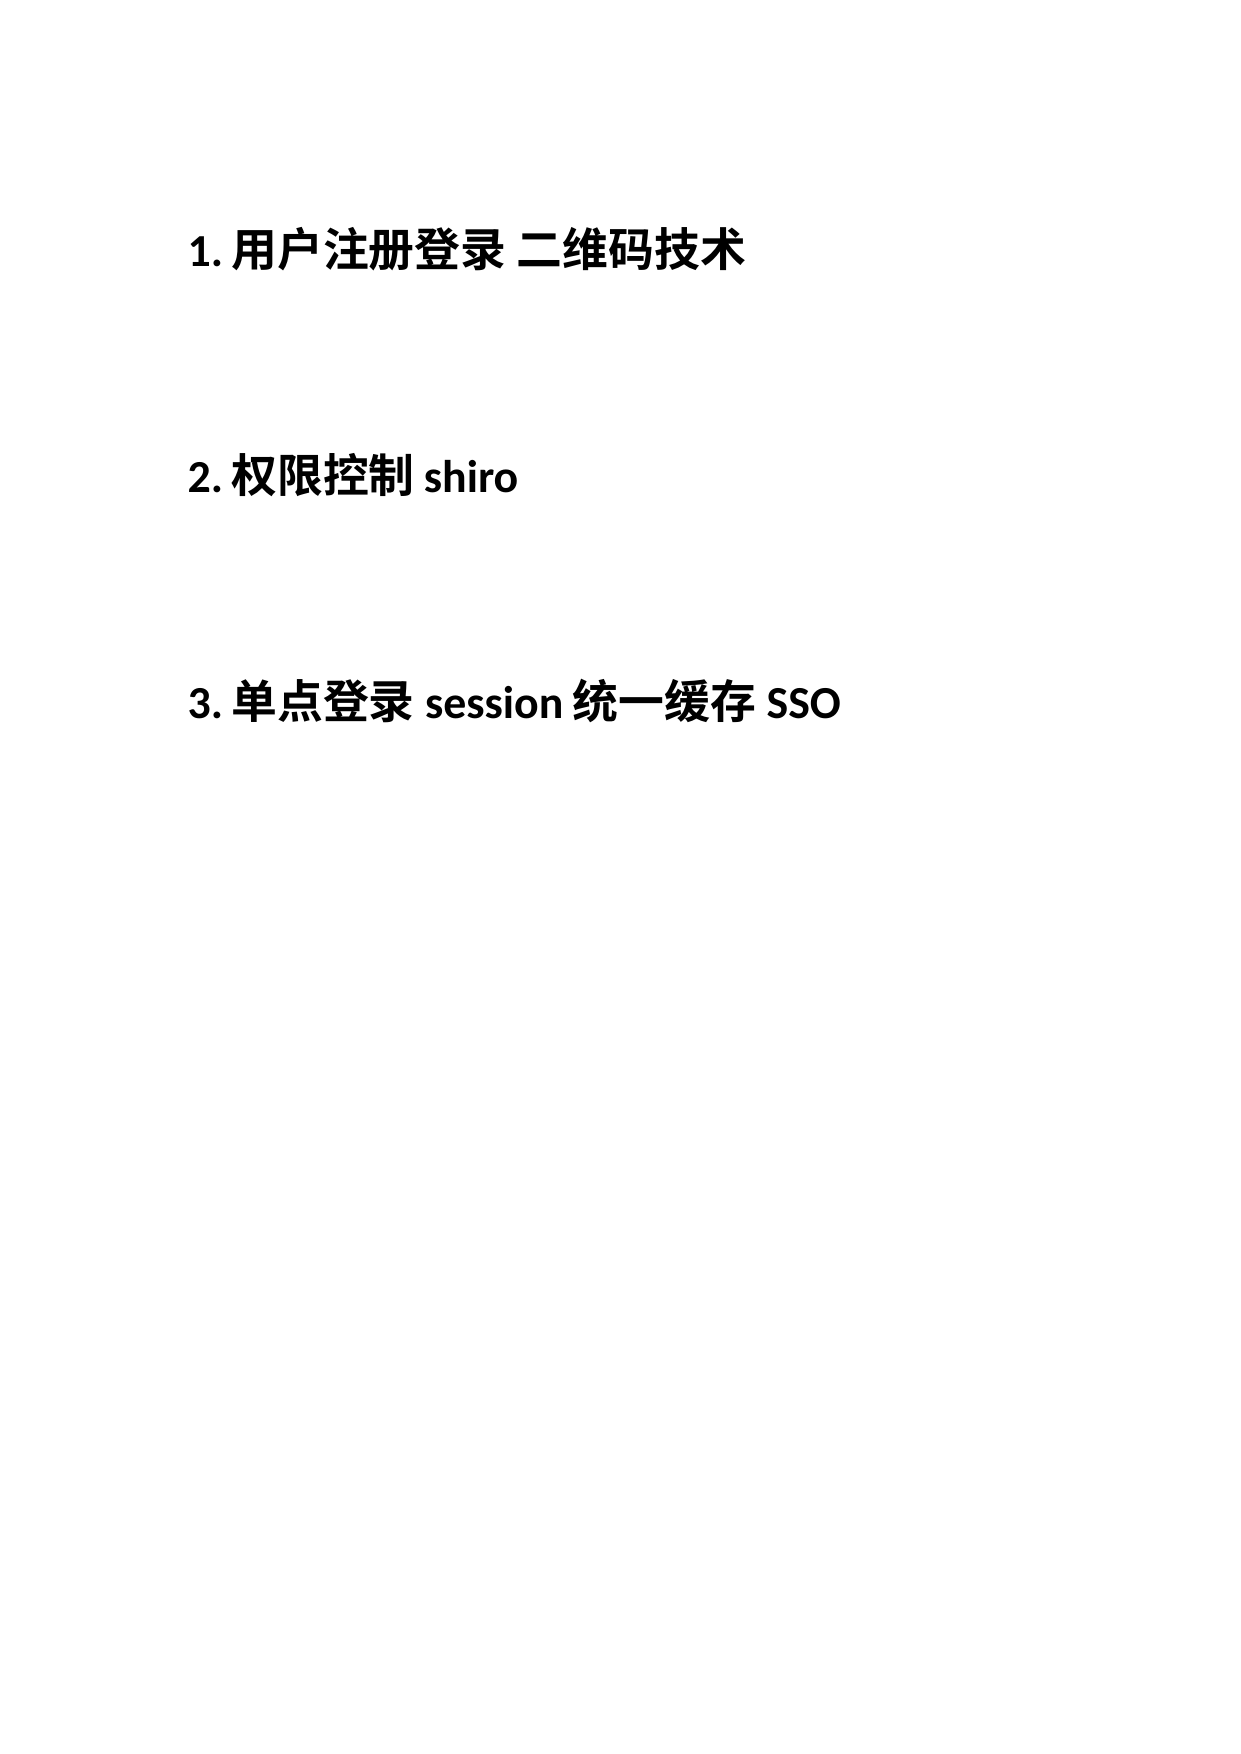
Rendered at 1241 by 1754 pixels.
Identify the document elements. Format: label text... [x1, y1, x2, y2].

subtitle 权限控制shiro [187, 424, 1053, 521]
subtitle 用户注册登录 二维码技术 [187, 197, 1053, 295]
subtitle 单点登录 session统一缓存 SSO [187, 650, 1053, 748]
